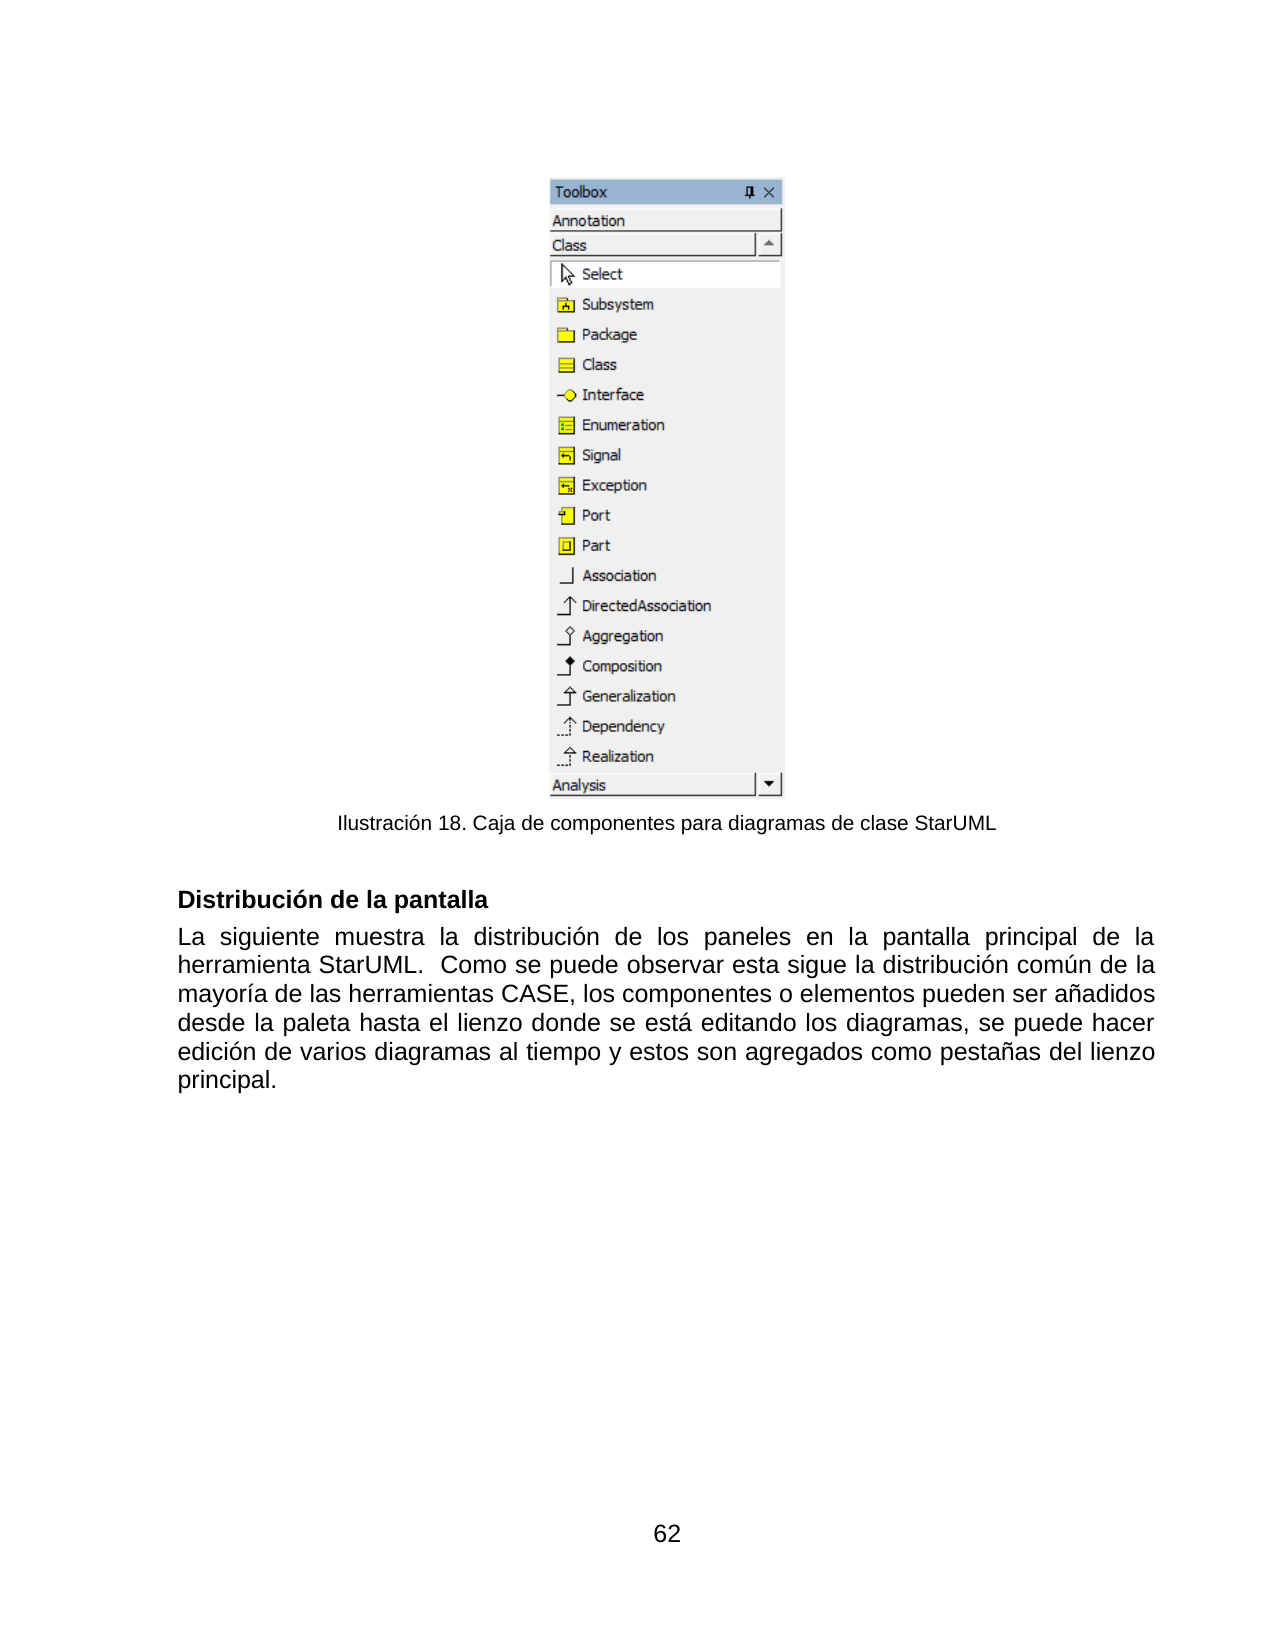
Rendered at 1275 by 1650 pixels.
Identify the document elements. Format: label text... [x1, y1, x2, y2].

picture [549, 177, 785, 799]
text Distribución de la pantalla [177, 885, 1157, 913]
text La siguiente muestra la distribución de los paneles en la pantalla principal de la herramienta StarUML. Como se puede observar esta sigue la distribución común de la mayoría de las herramientas CASE, los componentes o elementos pueden ser añadidos desde la paleta hasta el lienzo donde se está editando los diagramas, se puede hacer edición de varios diagramas al tiempo y estos son agregados como pestañas del lienzo principal. [177, 922, 1157, 1094]
